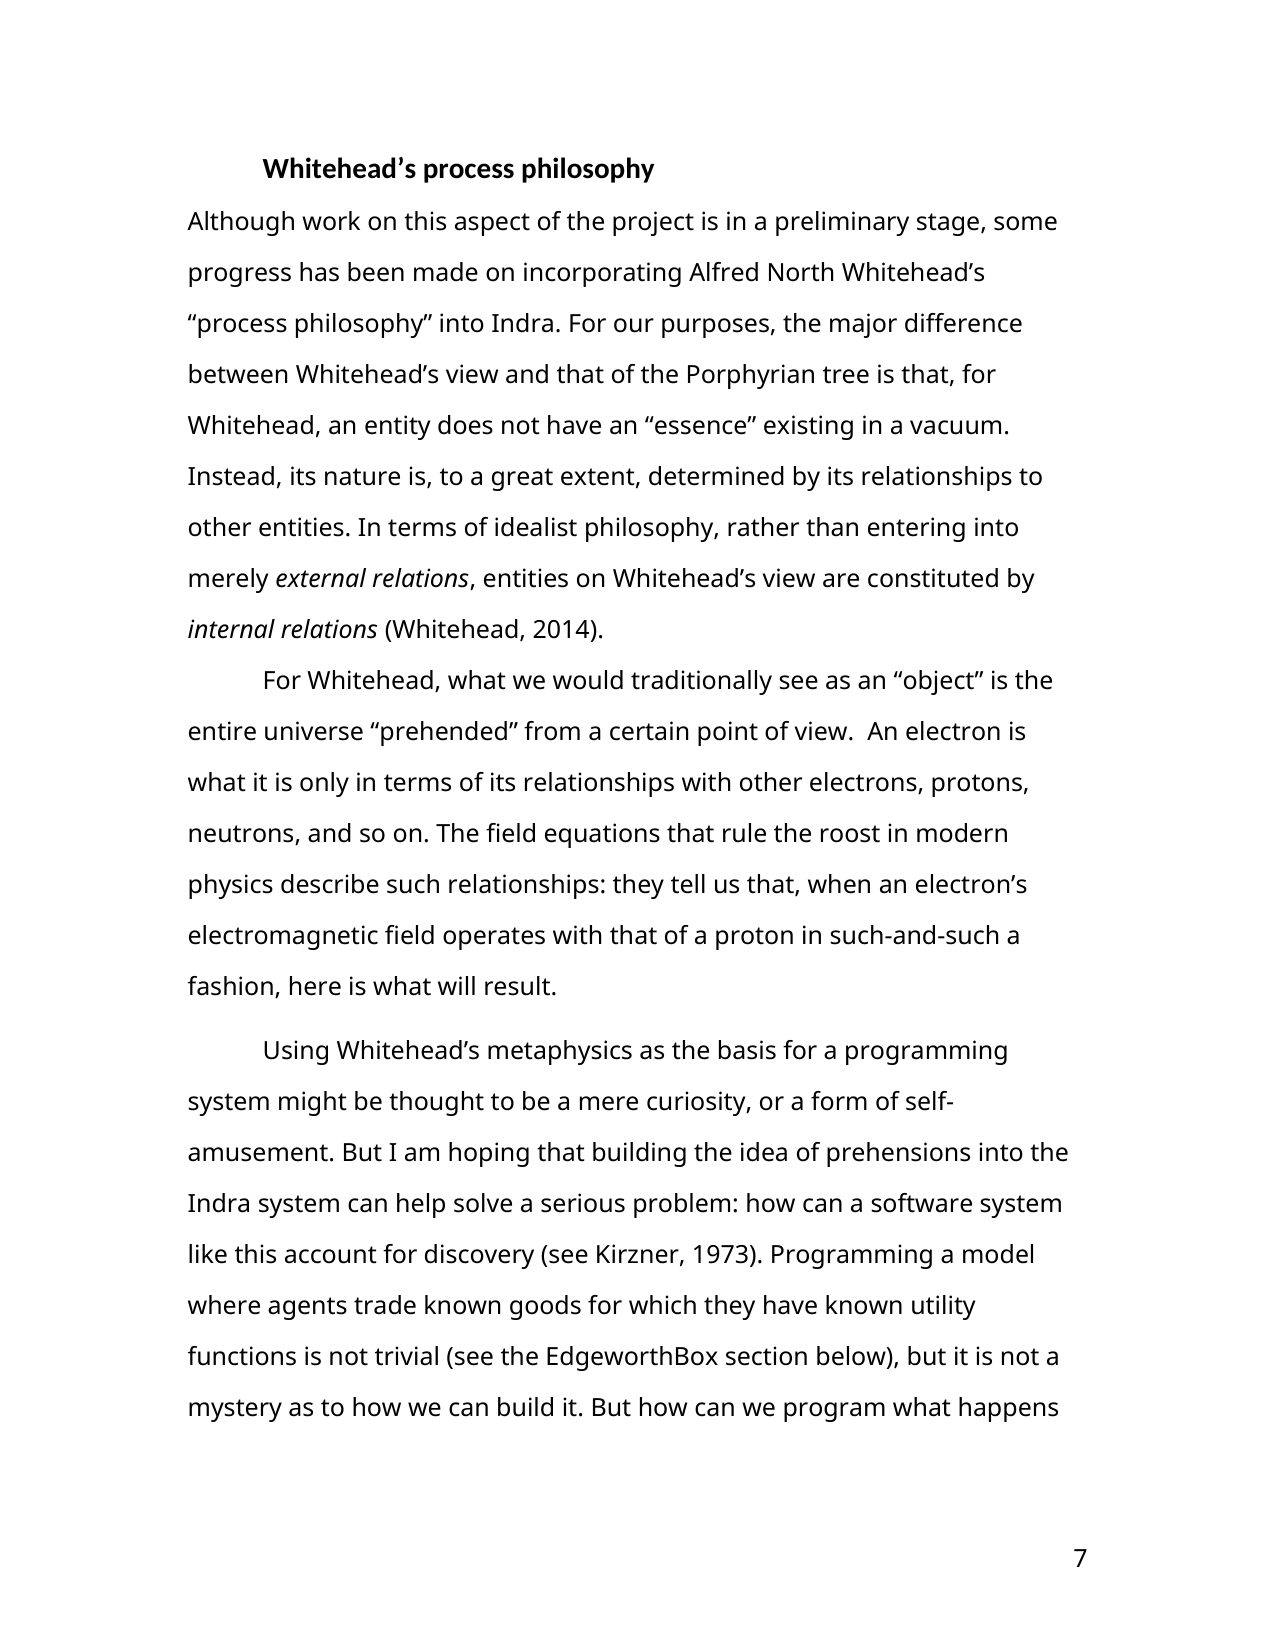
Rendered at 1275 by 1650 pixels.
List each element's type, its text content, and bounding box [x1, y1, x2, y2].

text For Whitehead, what we would traditionally see as an “object” is the entire universe “prehended” from a certain point of view. An electron is what it is only in terms of its relationships with other electrons, protons, neutrons, and so on. The field equations that rule the roost in modern physics describe such relationships: they tell us that, when an electron’s electromagnetic field operates with that of a proton in such-and-such a fashion, here is what will result. [187, 663, 1087, 1003]
text Although work on this aspect of the project is in a preliminary stage, some progress has been made on incorporating Alfred North Whitehead’s “process philosophy” into Indra. For our purposes, the major difference between Whitehead’s view and that of the Porphyrian tree is that, for Whitehead, an entity does not have an “essence” existing in a vacuum. Instead, its nature is, to a great extent, determined by its relationships to other entities. In terms of idealist philosophy, rather than entering into merely external relations, entities on Whitehead’s view are constituted by internal relations (Whitehead, 2014). [187, 203, 1087, 646]
subtitle Whitehead’s process philosophy [187, 150, 1087, 186]
